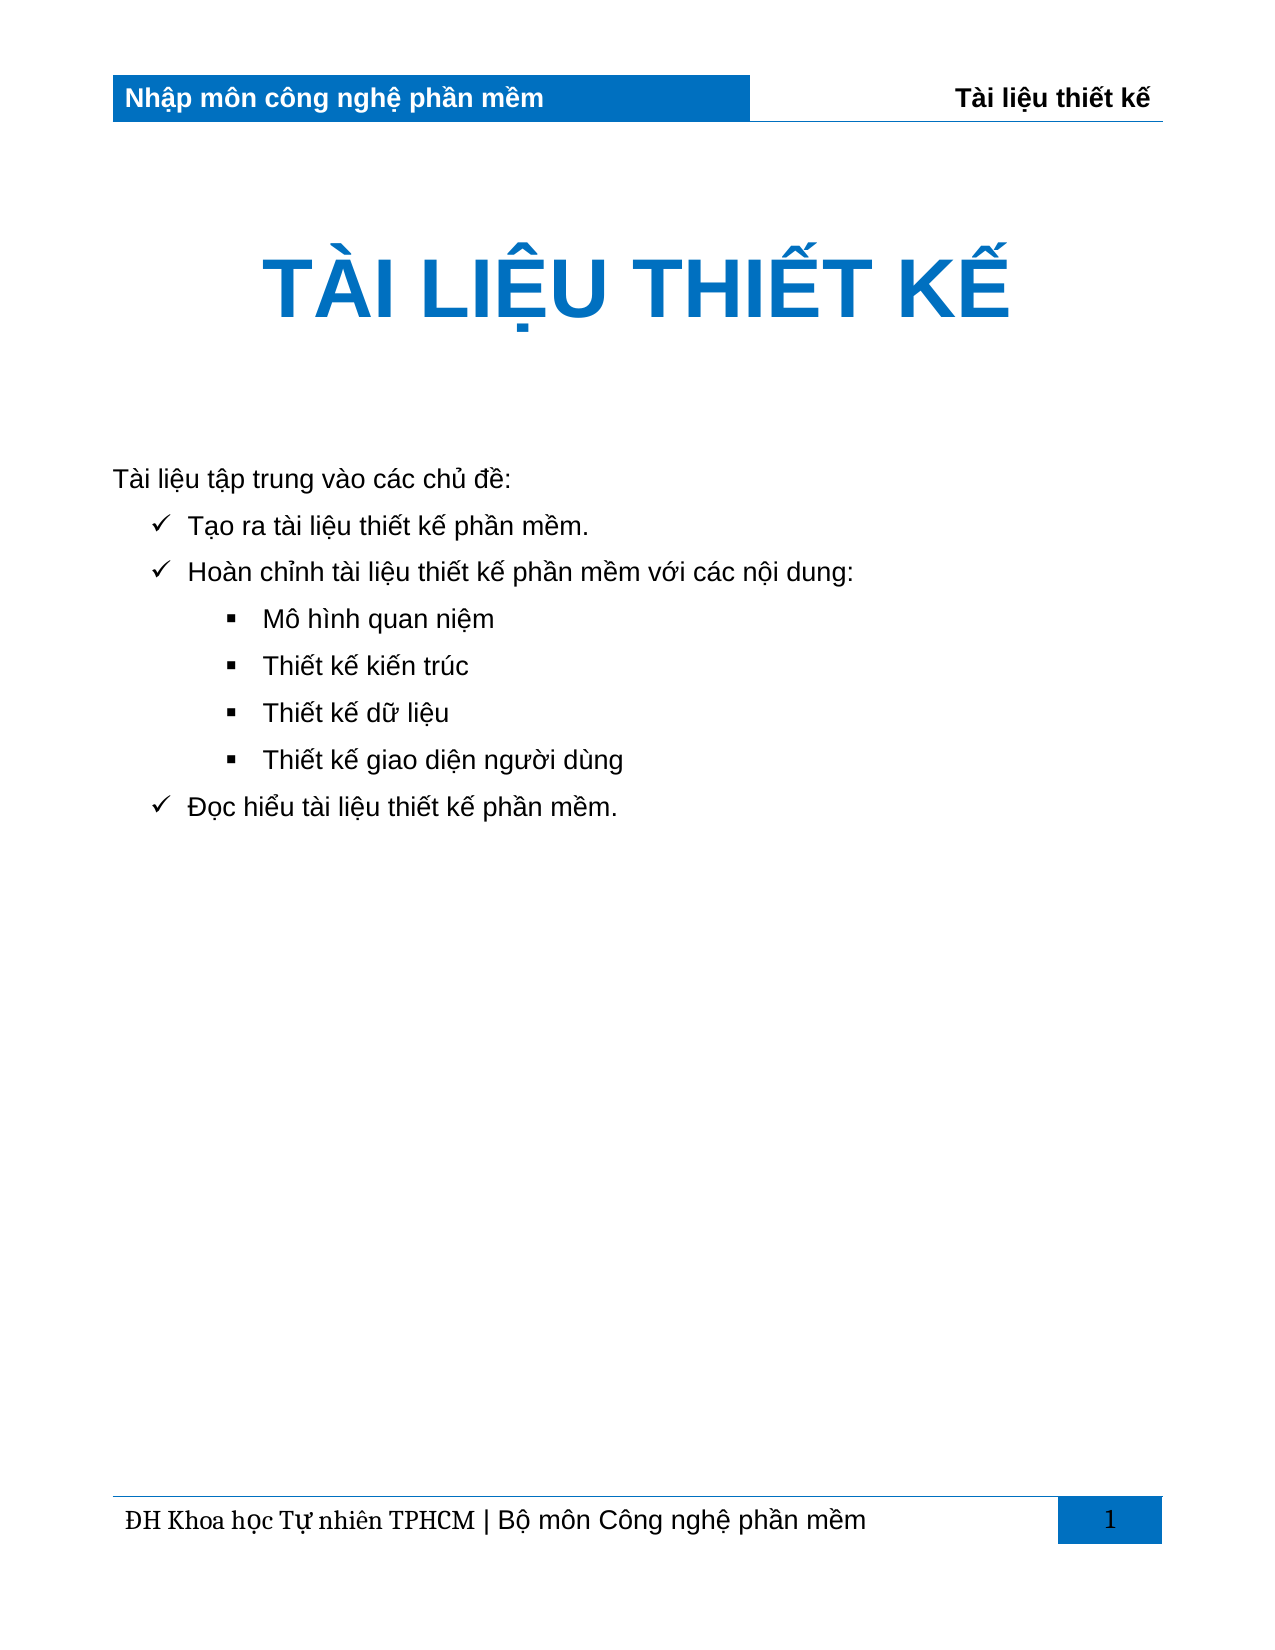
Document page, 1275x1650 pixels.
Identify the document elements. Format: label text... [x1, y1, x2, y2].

list Thiết kế giao diện người dùng [225, 744, 1162, 776]
text TÀI LIỆU THIẾT KẾ [112, 240, 1162, 336]
list Mô hình quan niệm [225, 603, 1162, 635]
list Hoàn chỉnh tài liệu thiết kế phần mềm với các nội dung: [150, 556, 1162, 588]
list Thiết kế kiến trúc [225, 650, 1162, 682]
list Đọc hiểu tài liệu thiết kế phần mềm. [150, 791, 1162, 823]
list Tạo ra tài liệu thiết kế phần mềm. [150, 509, 1162, 541]
text Tài liệu tập trung vào các chủ đề: [112, 463, 1162, 494]
list Thiết kế dữ liệu [225, 697, 1162, 729]
